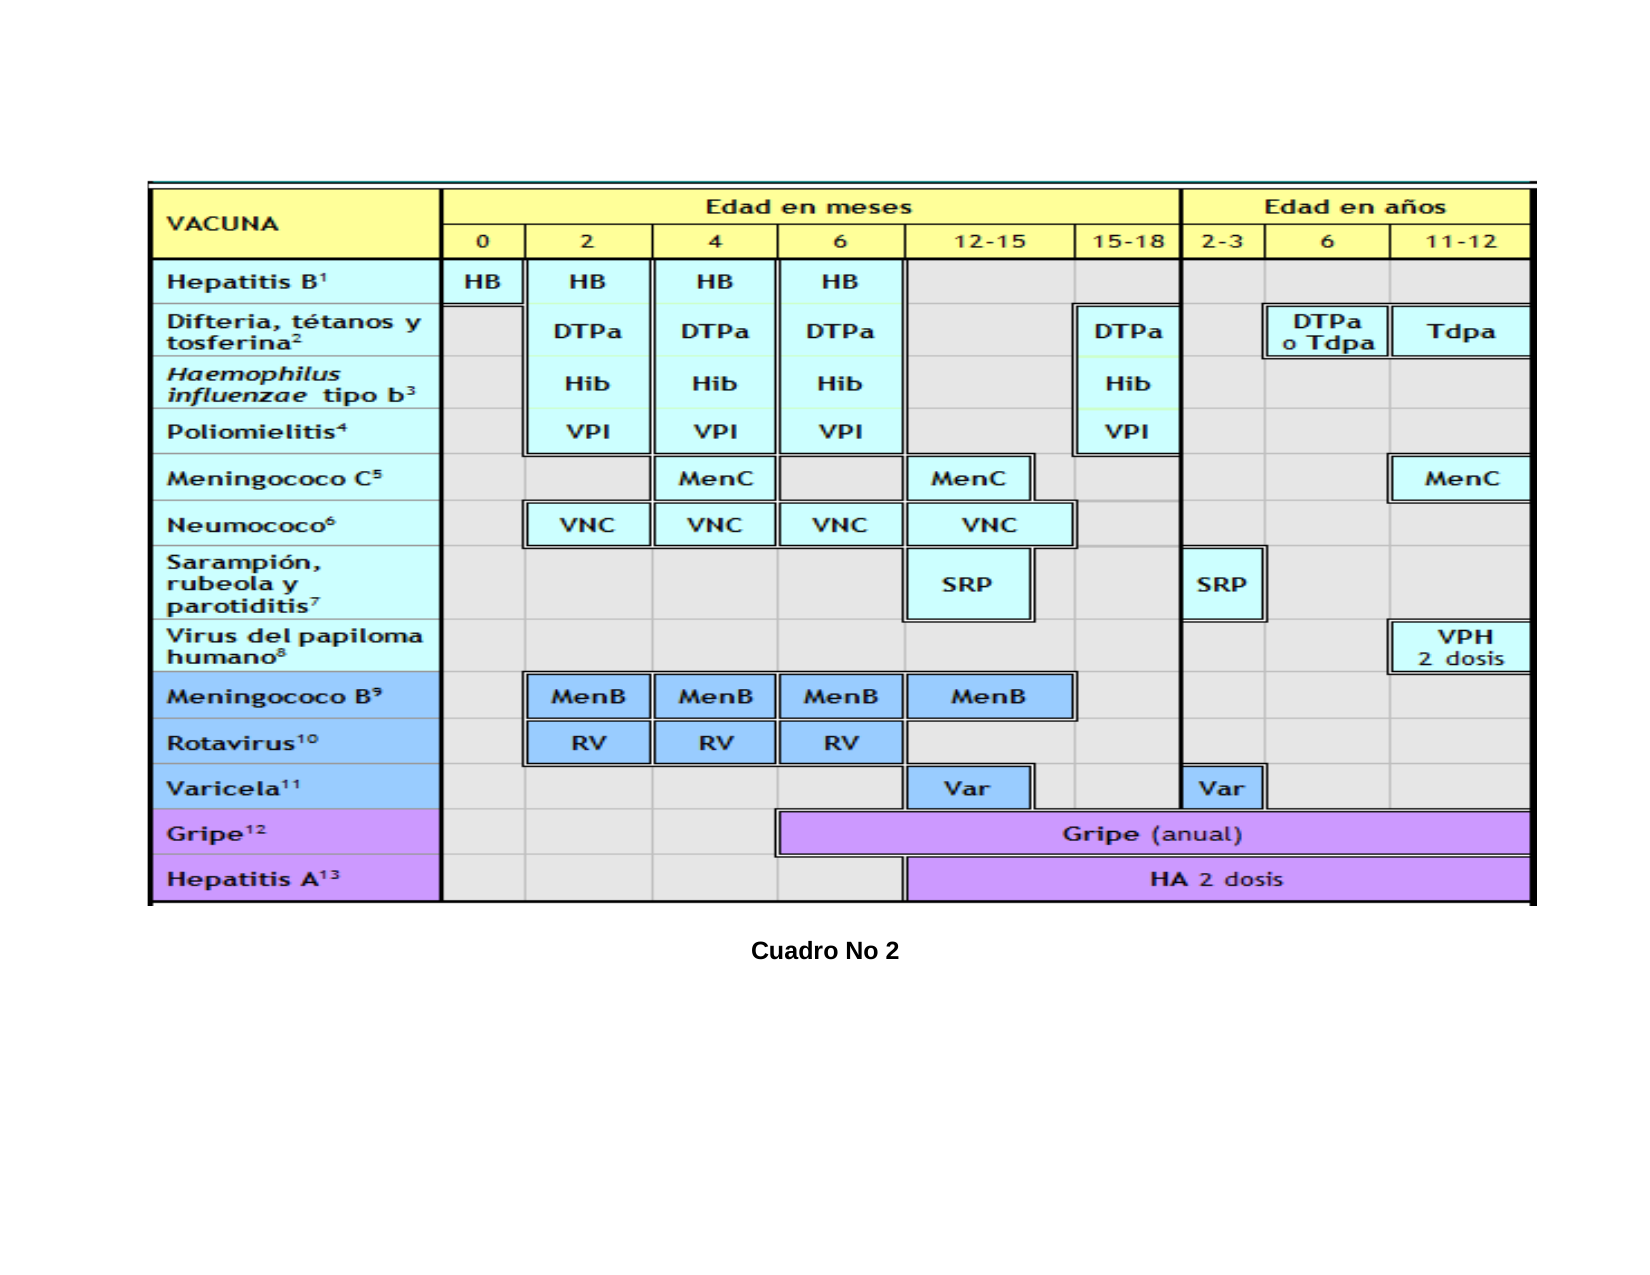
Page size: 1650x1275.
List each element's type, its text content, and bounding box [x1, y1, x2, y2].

text Cuadro No 2 [148, 936, 1502, 965]
picture [147, 177, 1537, 906]
